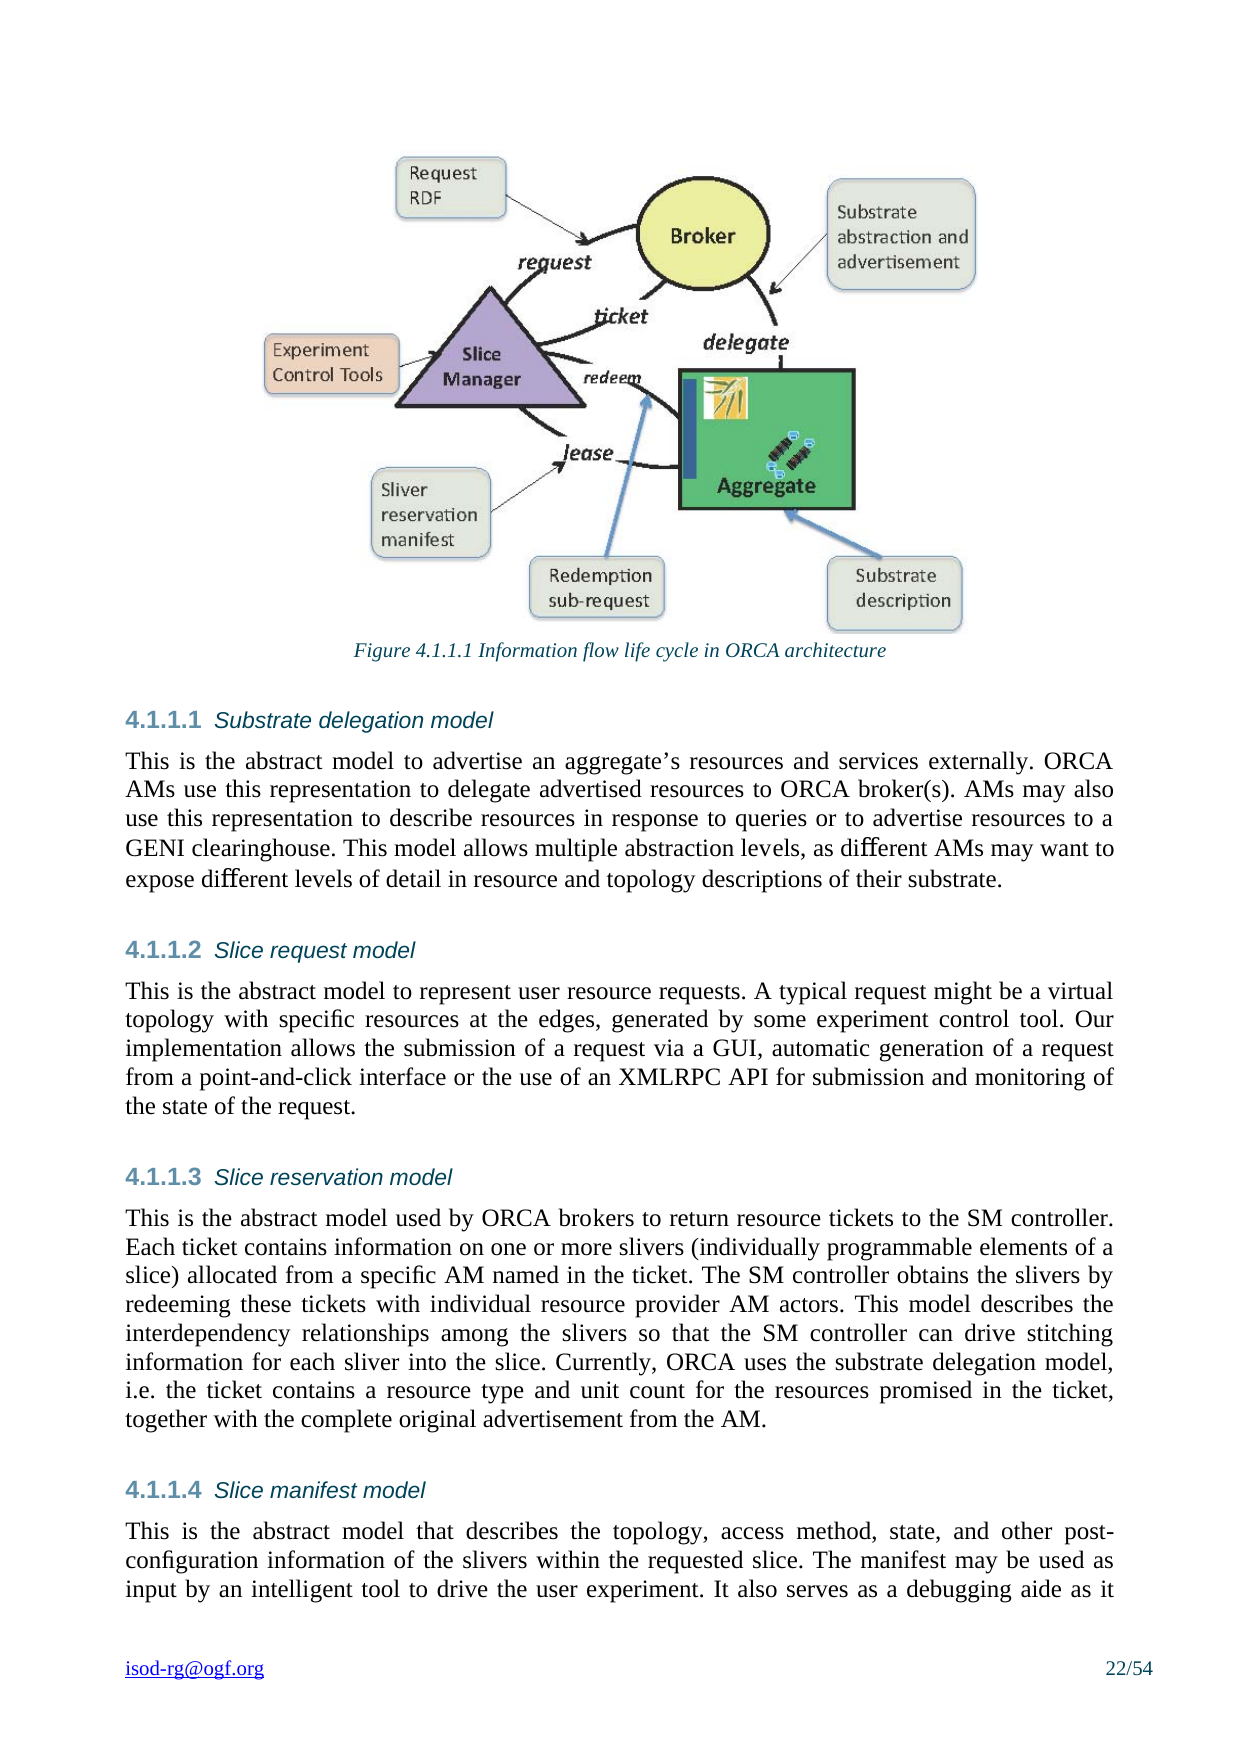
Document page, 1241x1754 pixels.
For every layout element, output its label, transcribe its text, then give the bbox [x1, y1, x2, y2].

subtitle Substrate delegation model [125, 700, 1115, 733]
subtitle Slice request model [125, 930, 1115, 963]
text This is the abstract model used by ORCA brokers to return resource tickets to the SM controller. Each ticket contains information on one or more slivers (individually programmable elements of a slice) allocated from a speciﬁc AM named in the ticket. The SM controller obtains the slivers by redeeming these tickets with individual resource provider AM actors. This model describes the interdependency relationships among the slivers so that the SM controller can drive stitching information for each sliver into the slice. Currently, ORCA uses the substrate delegation model, i.e. the ticket contains a resource type and unit count for the resources promised in the ticket, together with the complete original advertisement from the AM. [125, 1203, 1115, 1433]
text This is the abstract model to represent user resource requests. A typical request might be a virtual topology with speciﬁc resources at the edges, generated by some experiment control tool. Our implementation allows the submission of a request via a GUI, automatic generation of a request from a point-and-click interface or the use of an XMLRPC API for submission and monitoring of the state of the request. [125, 976, 1115, 1119]
picture [262, 150, 979, 634]
subtitle Slice reservation model [125, 1157, 1115, 1190]
text This is the abstract model to advertise an aggregate’s resources and services externally. ORCA AMs use this representation to delegate advertised resources to ORCA broker(s). AMs may also use this representation to describe resources in response to queries or to advertise resources to a GENI clearinghouse. This model allows multiple abstraction levels, as diﬀerent AMs may want to expose diﬀerent levels of detail in resource and topology descriptions of their substrate. [125, 746, 1115, 892]
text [125, 1516, 1115, 1602]
text Figure 4.1.1.1 Information flow life cycle in ORCA architecture [125, 633, 1115, 662]
picture [1126, 1661, 1132, 1675]
picture [415, 645, 422, 654]
subtitle Slice manifest model [125, 1470, 1115, 1504]
picture [767, 644, 775, 655]
